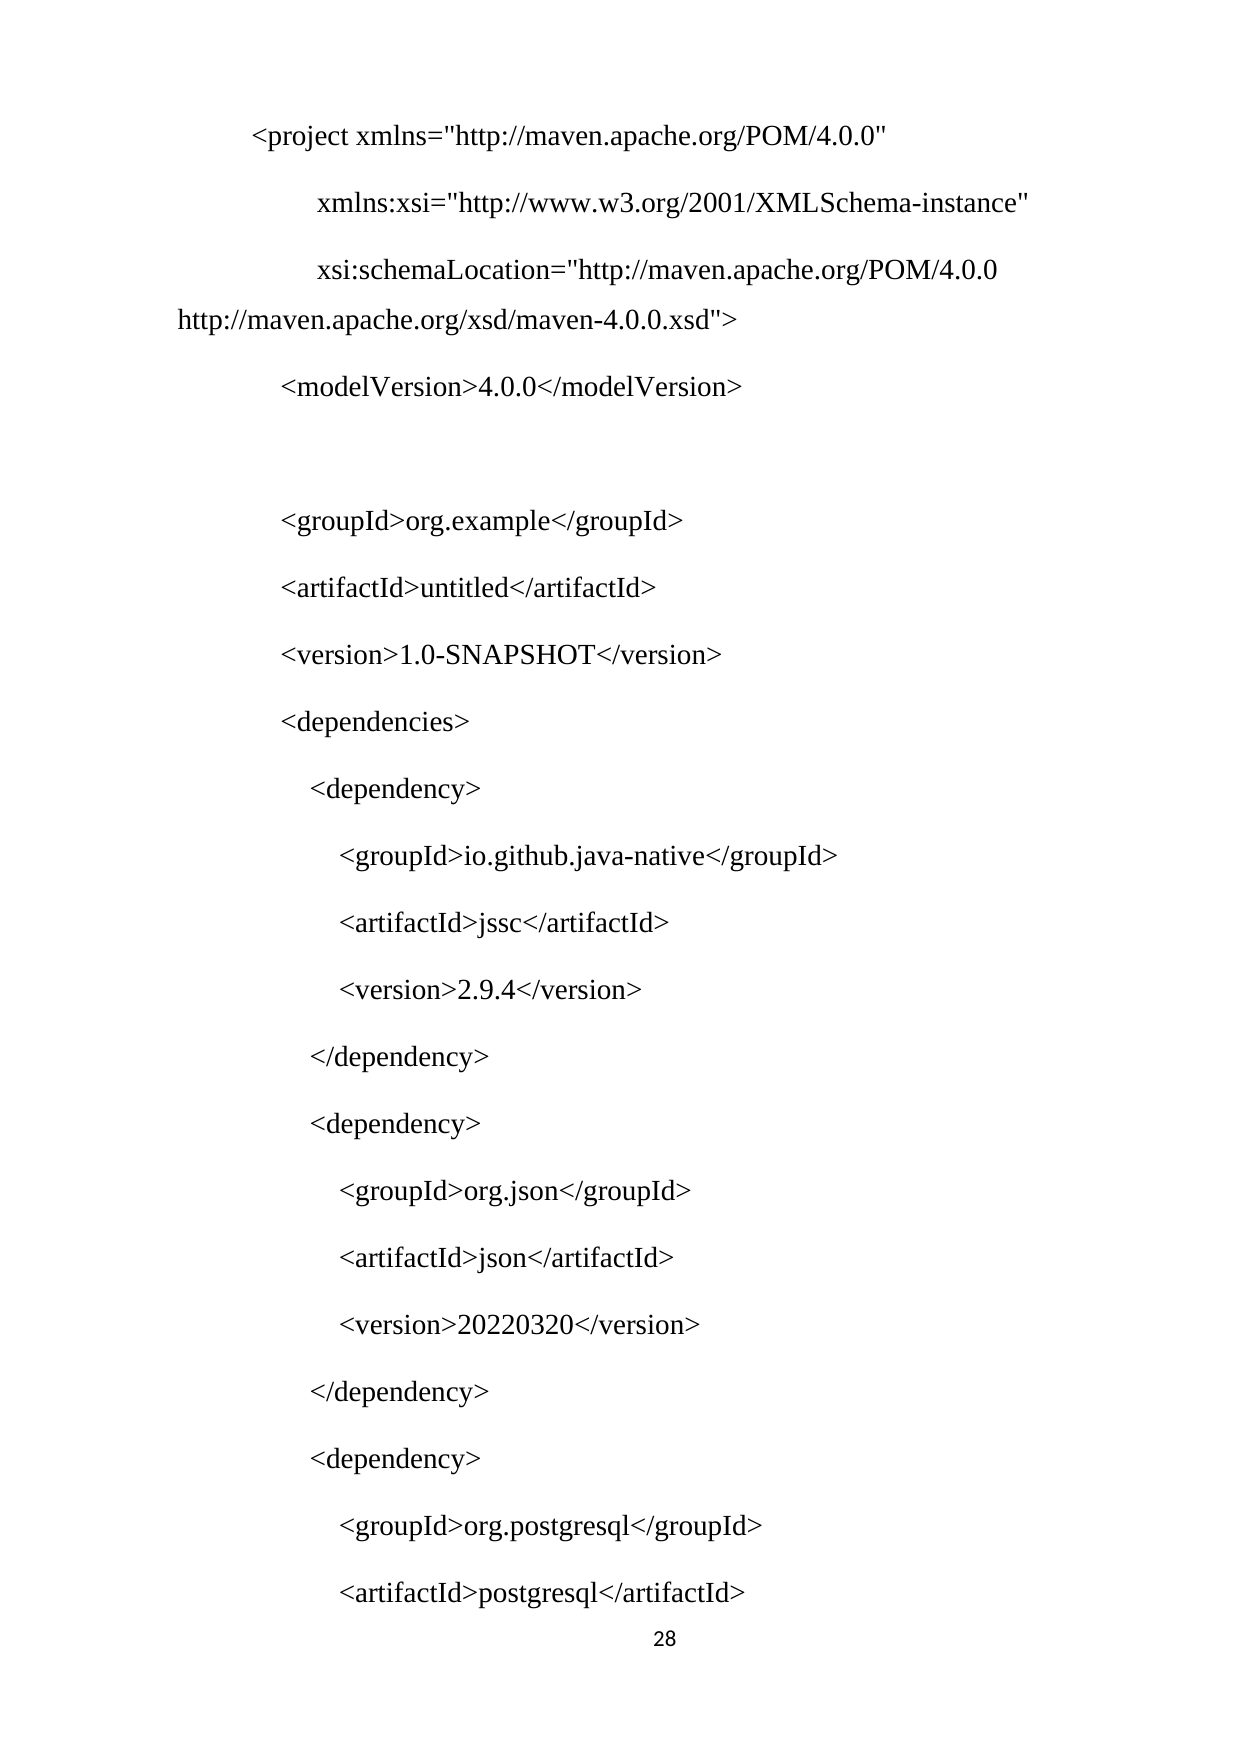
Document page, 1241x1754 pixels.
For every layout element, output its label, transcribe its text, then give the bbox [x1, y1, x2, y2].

text <artifactId>json</artifactId> [177, 1240, 1152, 1274]
text xsi:schemaLocation="http://maven.apache.org/POM/4.0.0 http://maven.apache.org/xsd/maven-4.0.0.xsd"> [177, 252, 1152, 336]
text <artifactId>untitled</artifactId> [177, 570, 1152, 604]
text <modelVersion>4.0.0</modelVersion> [177, 369, 1152, 403]
text <groupId>org.example</groupId> [177, 503, 1152, 537]
text <dependencies> [177, 704, 1152, 738]
text <version>20220320</version> [177, 1307, 1152, 1341]
text <version>2.9.4</version> [177, 972, 1152, 1006]
text <artifactId>jssc</artifactId> [177, 905, 1152, 939]
text </dependency> [177, 1039, 1152, 1073]
text <dependency> [177, 1106, 1152, 1140]
text <dependency> [177, 1441, 1152, 1474]
text </dependency> [177, 1374, 1152, 1408]
text <groupId>org.postgresql</groupId> [177, 1508, 1152, 1542]
text <project xmlns="http://maven.apache.org/POM/4.0.0" [177, 118, 1152, 152]
text <dependency> [177, 771, 1152, 805]
text <groupId>io.github.java-native</groupId> [177, 838, 1152, 872]
text <version>1.0-SNAPSHOT</version> [177, 637, 1152, 671]
text <artifactId>postgresql</artifactId> [177, 1575, 1152, 1608]
text xmlns:xsi="http://www.w3.org/2001/XMLSchema-instance" [177, 185, 1152, 219]
text <groupId>org.json</groupId> [177, 1173, 1152, 1207]
